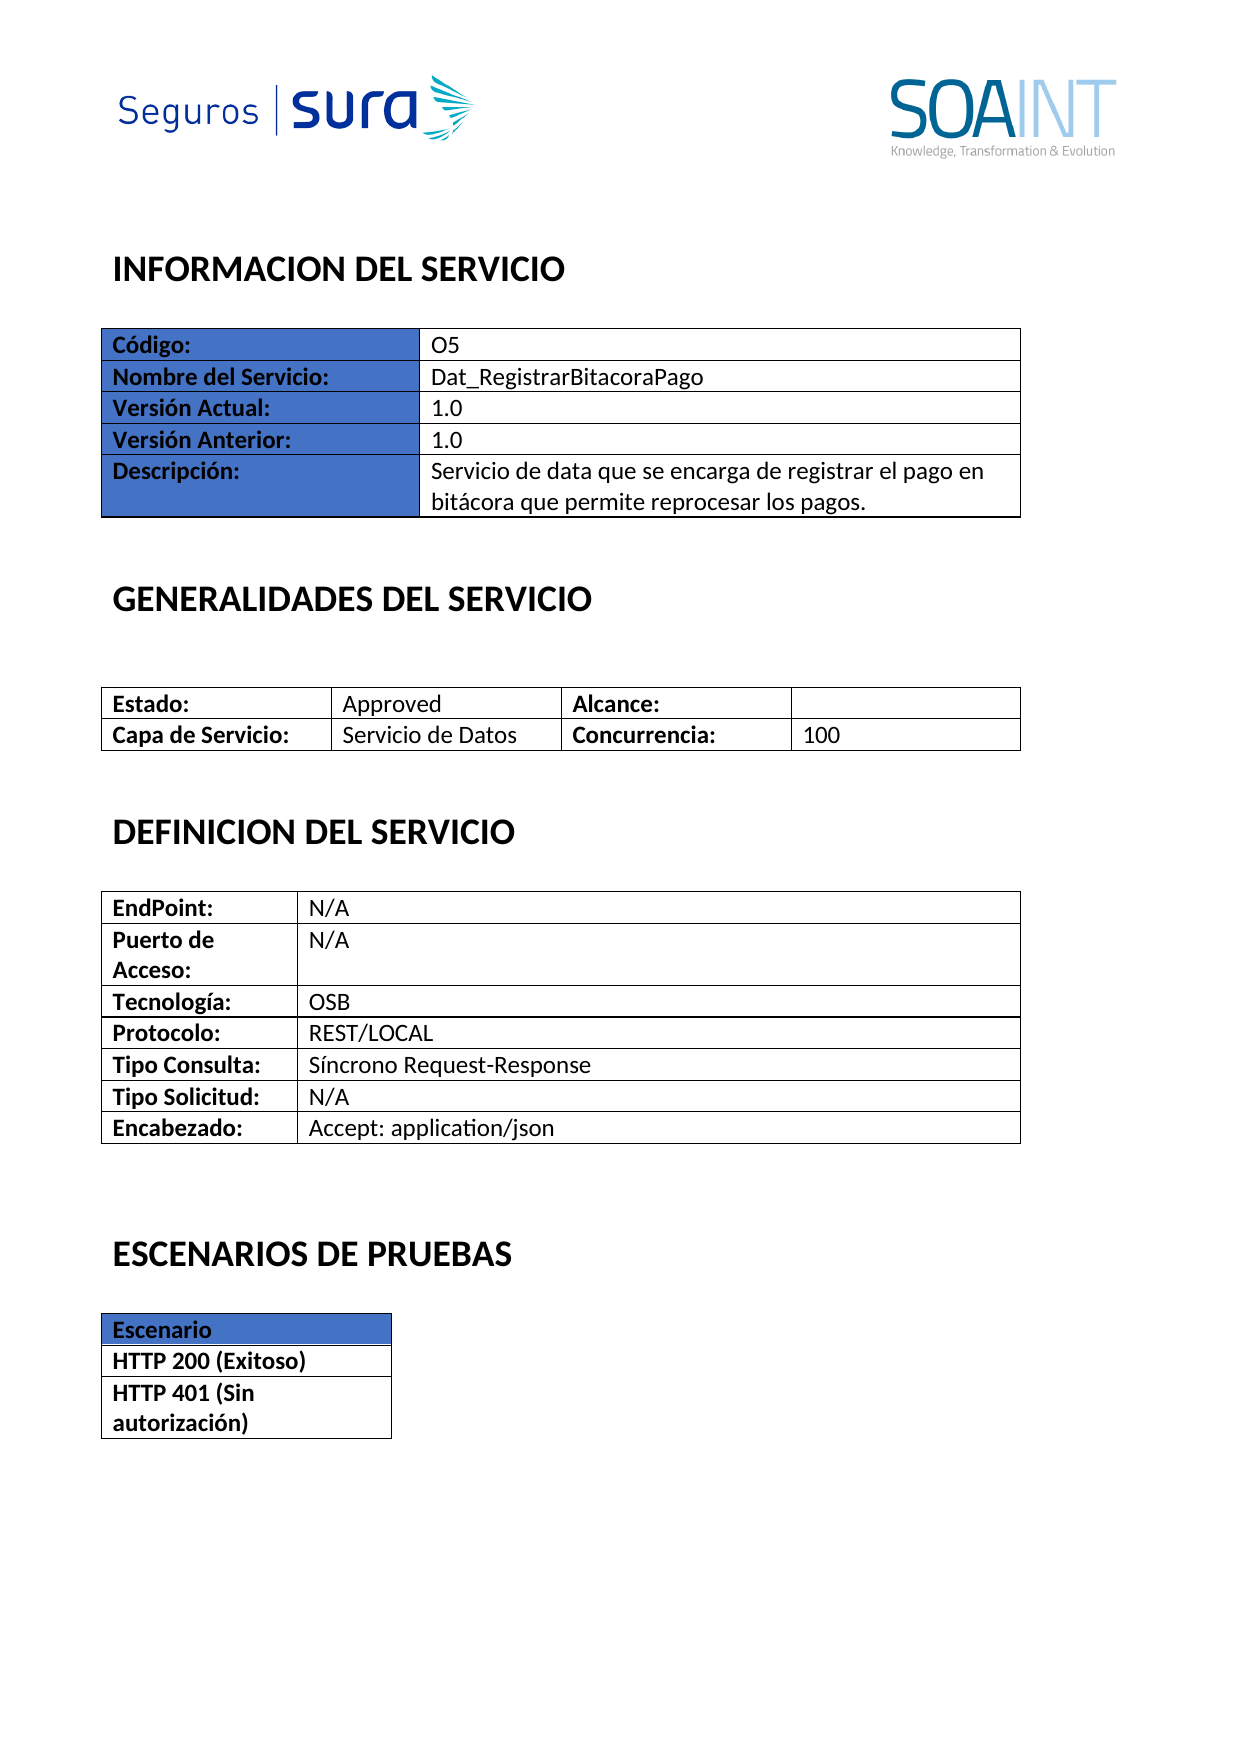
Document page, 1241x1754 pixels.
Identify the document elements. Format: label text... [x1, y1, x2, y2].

table_cell Servicio de Datos [332, 719, 561, 750]
table_header Código: [102, 329, 419, 360]
table_cell Capa de Servicio: [102, 719, 331, 750]
table_cell Encabezado: [102, 1112, 297, 1143]
table_cell Puerto de Acceso: [102, 924, 297, 985]
table_cell HTTP 200 (Exitoso) [102, 1346, 391, 1376]
table_cell 1.0 [420, 424, 1020, 454]
table_cell REST/LOCAL [298, 1018, 1020, 1048]
table_header [792, 688, 1020, 718]
table_cell Versión Anterior: [102, 424, 419, 454]
table_cell Tipo Consulta: [102, 1049, 297, 1079]
table_cell Concurrencia: [562, 719, 791, 750]
table_cell Descripción: [102, 455, 419, 516]
table_cell Accept: application/json [298, 1112, 1020, 1143]
table_cell 1.0 [420, 392, 1020, 423]
table_cell OSB [298, 986, 1020, 1016]
subtitle INFORMACION DEL SERVICIO [112, 245, 1128, 291]
table_cell Servicio de data que se encarga de registrar el pago en bitácora que permite reprocesar los pagos. [420, 455, 1020, 516]
table_header N/A [298, 892, 1020, 923]
table_cell Nombre del Servicio: [102, 361, 419, 391]
table_cell N/A [298, 1081, 1020, 1111]
picture [890, 75, 1121, 159]
table_cell Protocolo: [102, 1018, 297, 1048]
subtitle GENERALIDADES DEL SERVICIO [112, 575, 1128, 621]
table_header EndPoint: [102, 892, 297, 923]
table_cell Tecnología: [102, 986, 297, 1016]
subtitle DEFINICION DEL SERVICIO [112, 808, 1128, 854]
table_cell Tipo Solicitud: [102, 1081, 297, 1111]
table_header Estado: [102, 688, 331, 718]
table_cell N/A [298, 924, 1020, 985]
table_cell Síncrono Request-Response [298, 1049, 1020, 1079]
table_cell 100 [792, 719, 1020, 750]
table_cell HTTP 401 (Sin autorización) [102, 1377, 391, 1438]
table_header O5 [420, 329, 1020, 360]
table_cell Versión Actual: [102, 392, 419, 423]
table_cell Dat_RegistrarBitacoraPago [420, 361, 1020, 391]
table_header Approved [332, 688, 561, 718]
picture [118, 75, 474, 141]
table_header Escenario [102, 1314, 391, 1344]
subtitle ESCENARIOS DE PRUEBAS [112, 1230, 1128, 1276]
table_header Alcance: [562, 688, 791, 718]
